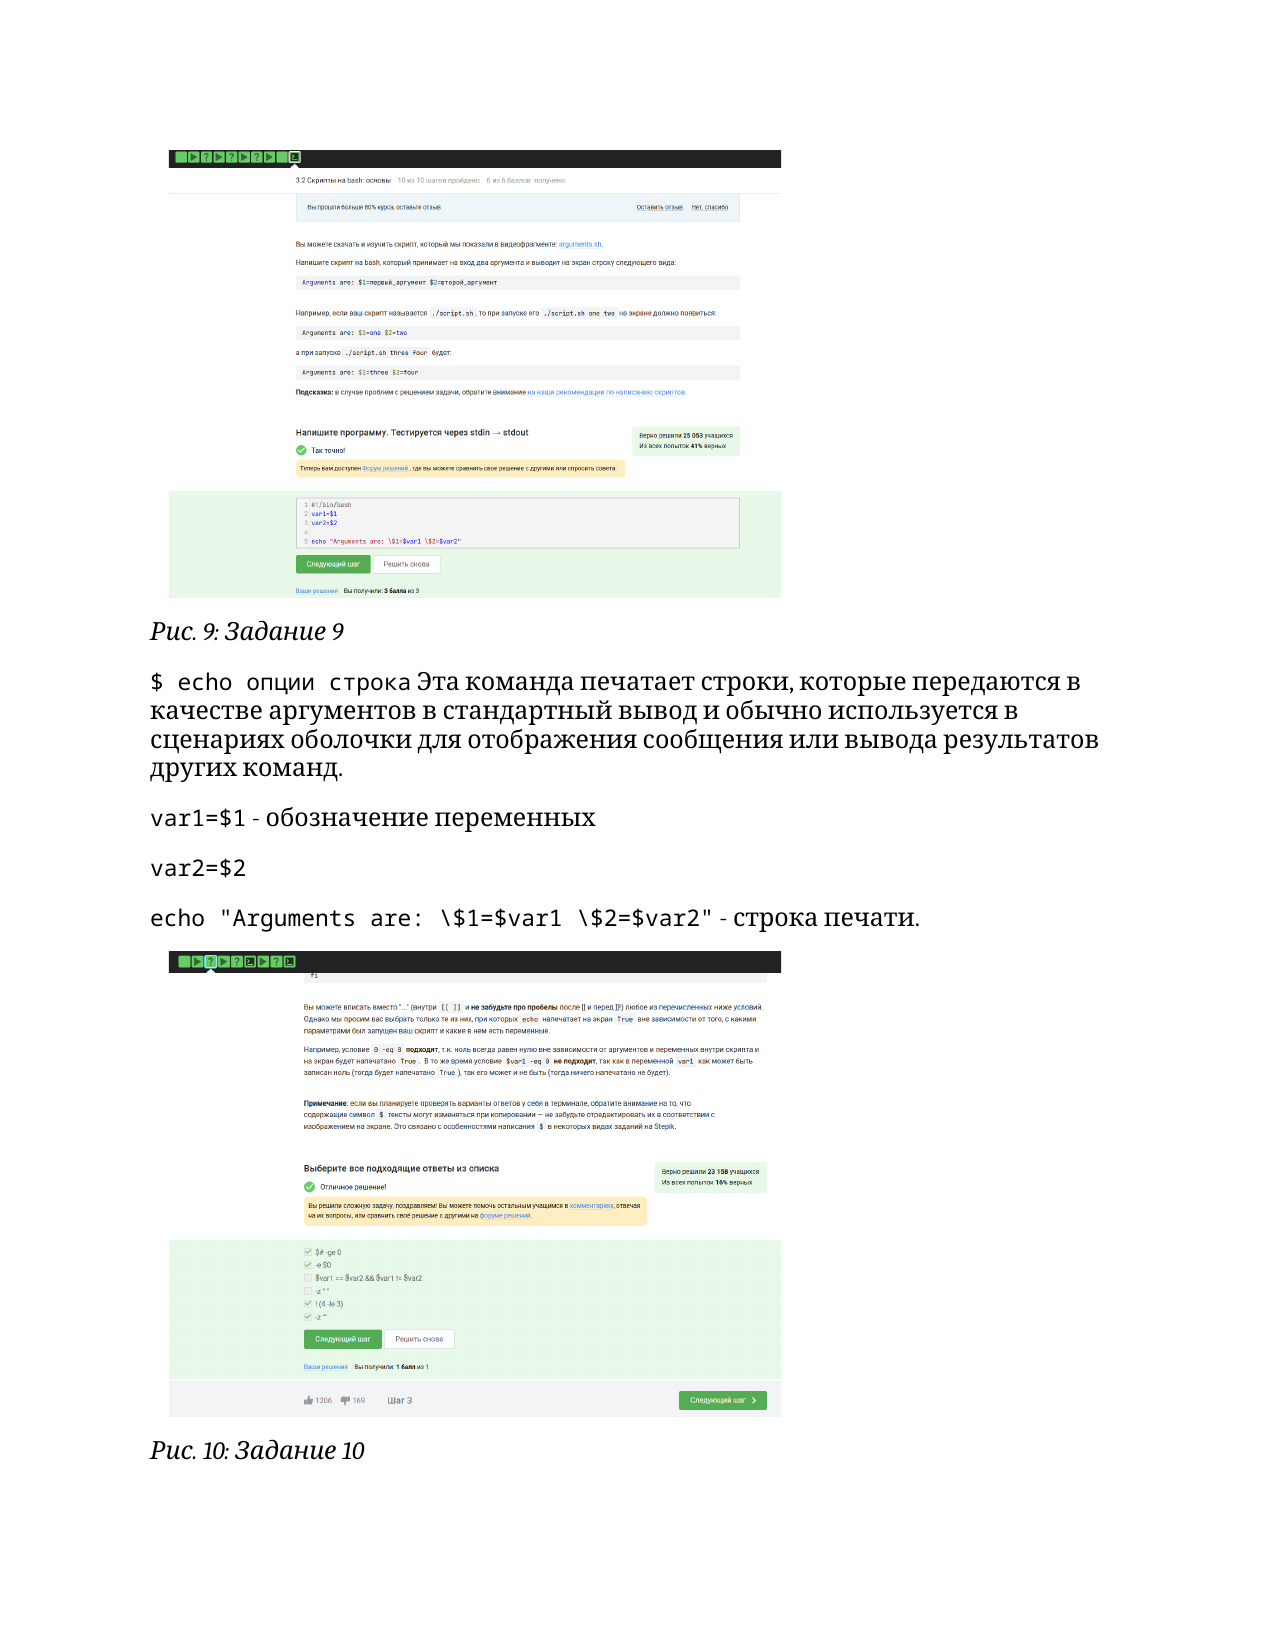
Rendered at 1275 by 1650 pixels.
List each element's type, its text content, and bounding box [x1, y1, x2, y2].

text var1=$1 - обозначение переменных [150, 802, 1125, 833]
text var2=$2 [150, 852, 1125, 883]
picture [168, 951, 782, 1417]
text echo "Arguments are: \$1=$var1 \$2=$var2" - строка печати. [150, 902, 1125, 933]
text $ echo опции строка Эта команда печатает строки, которые передаются в качестве аргументов в стандартный вывод и обычно используется в сценариях оболочки для отображения сообщения или вывода результатов других команд. [150, 666, 1125, 783]
text Рис. 10: Задание 10 [150, 1437, 1125, 1466]
picture [168, 150, 782, 598]
text Рис. 9: Задание 9 [150, 618, 1125, 647]
